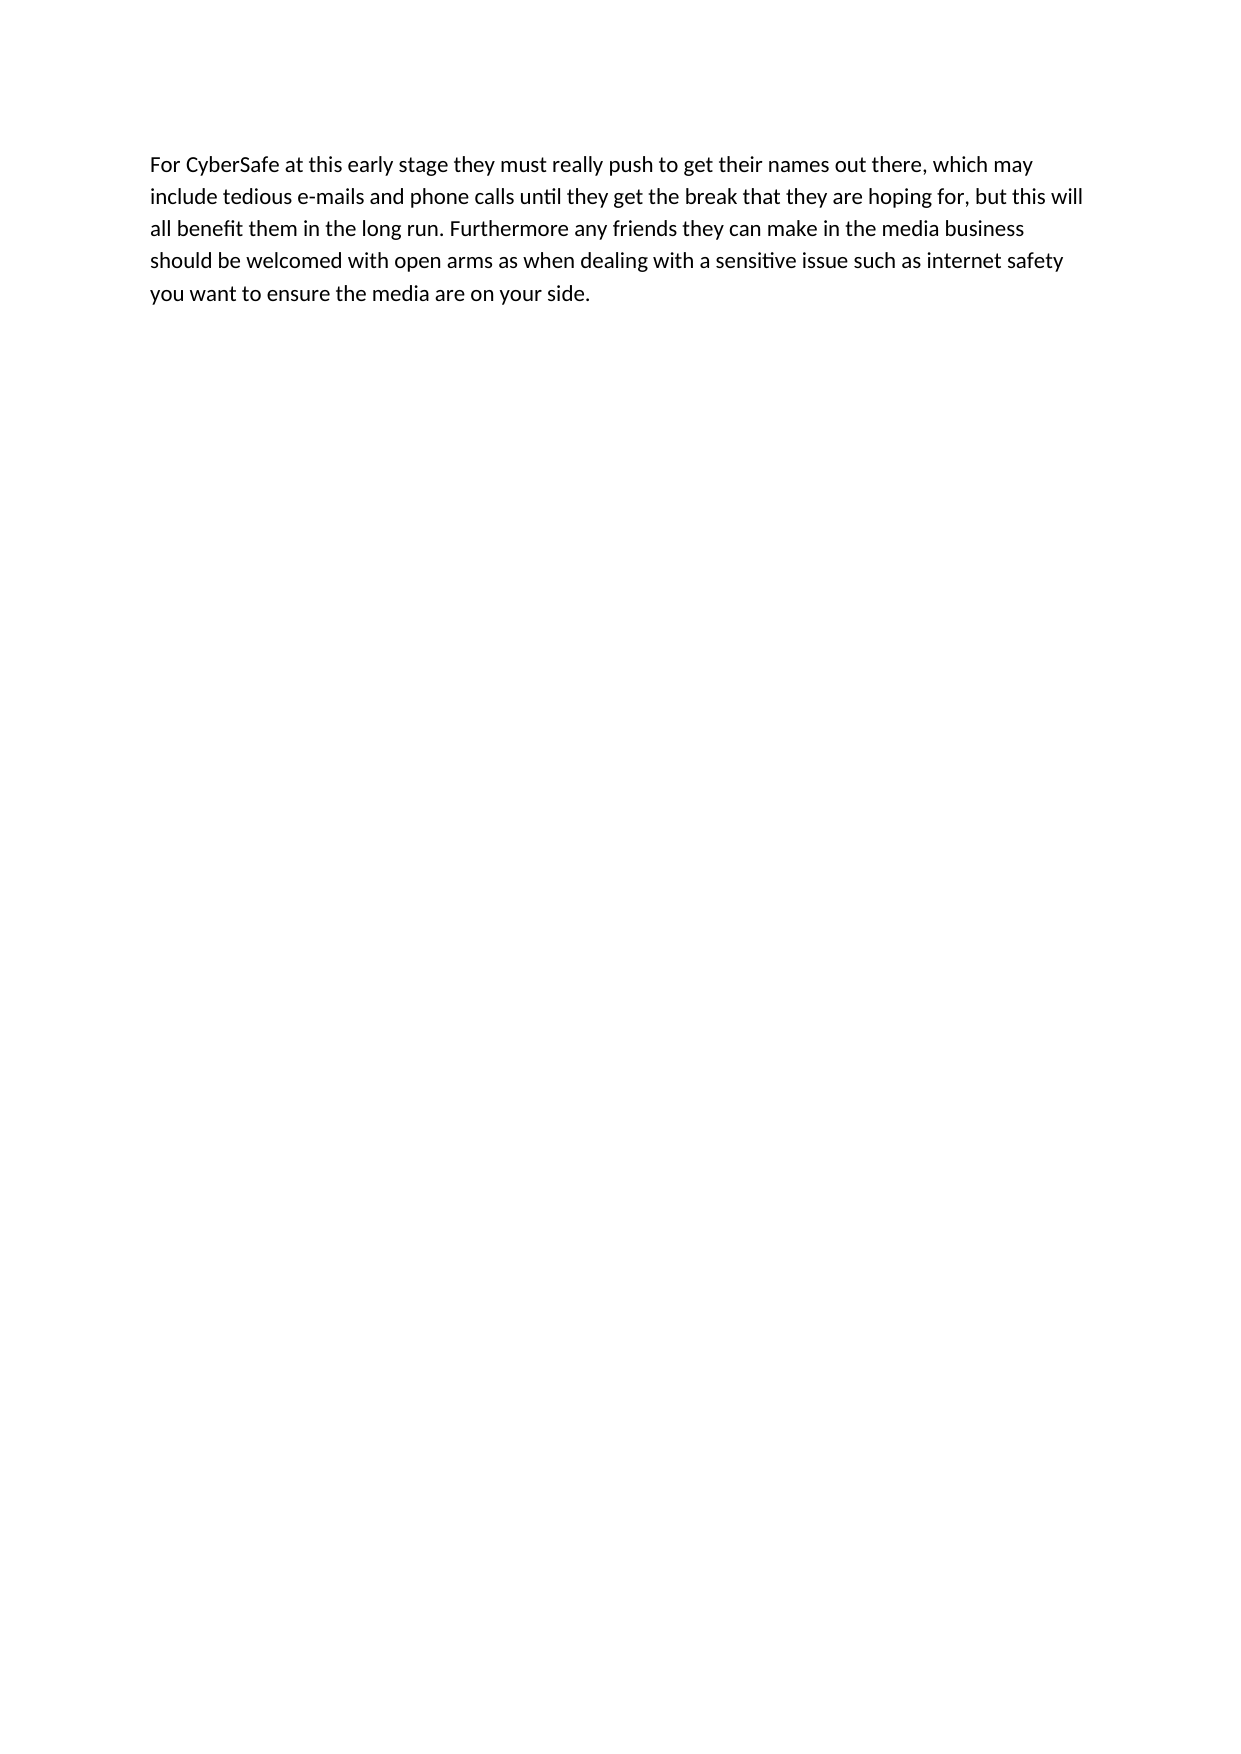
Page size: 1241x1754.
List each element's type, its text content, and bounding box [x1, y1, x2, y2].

text For CyberSafe at this early stage they must really push to get their names out there, which may include tedious e-mails and phone calls until they get the break that they are hoping for, but this will all benefit them in the long run. Furthermore any friends they can make in the media business should be welcomed with open arms as when dealing with a sensitive issue such as internet safety you want to ensure the media are on your side. [150, 150, 1090, 307]
